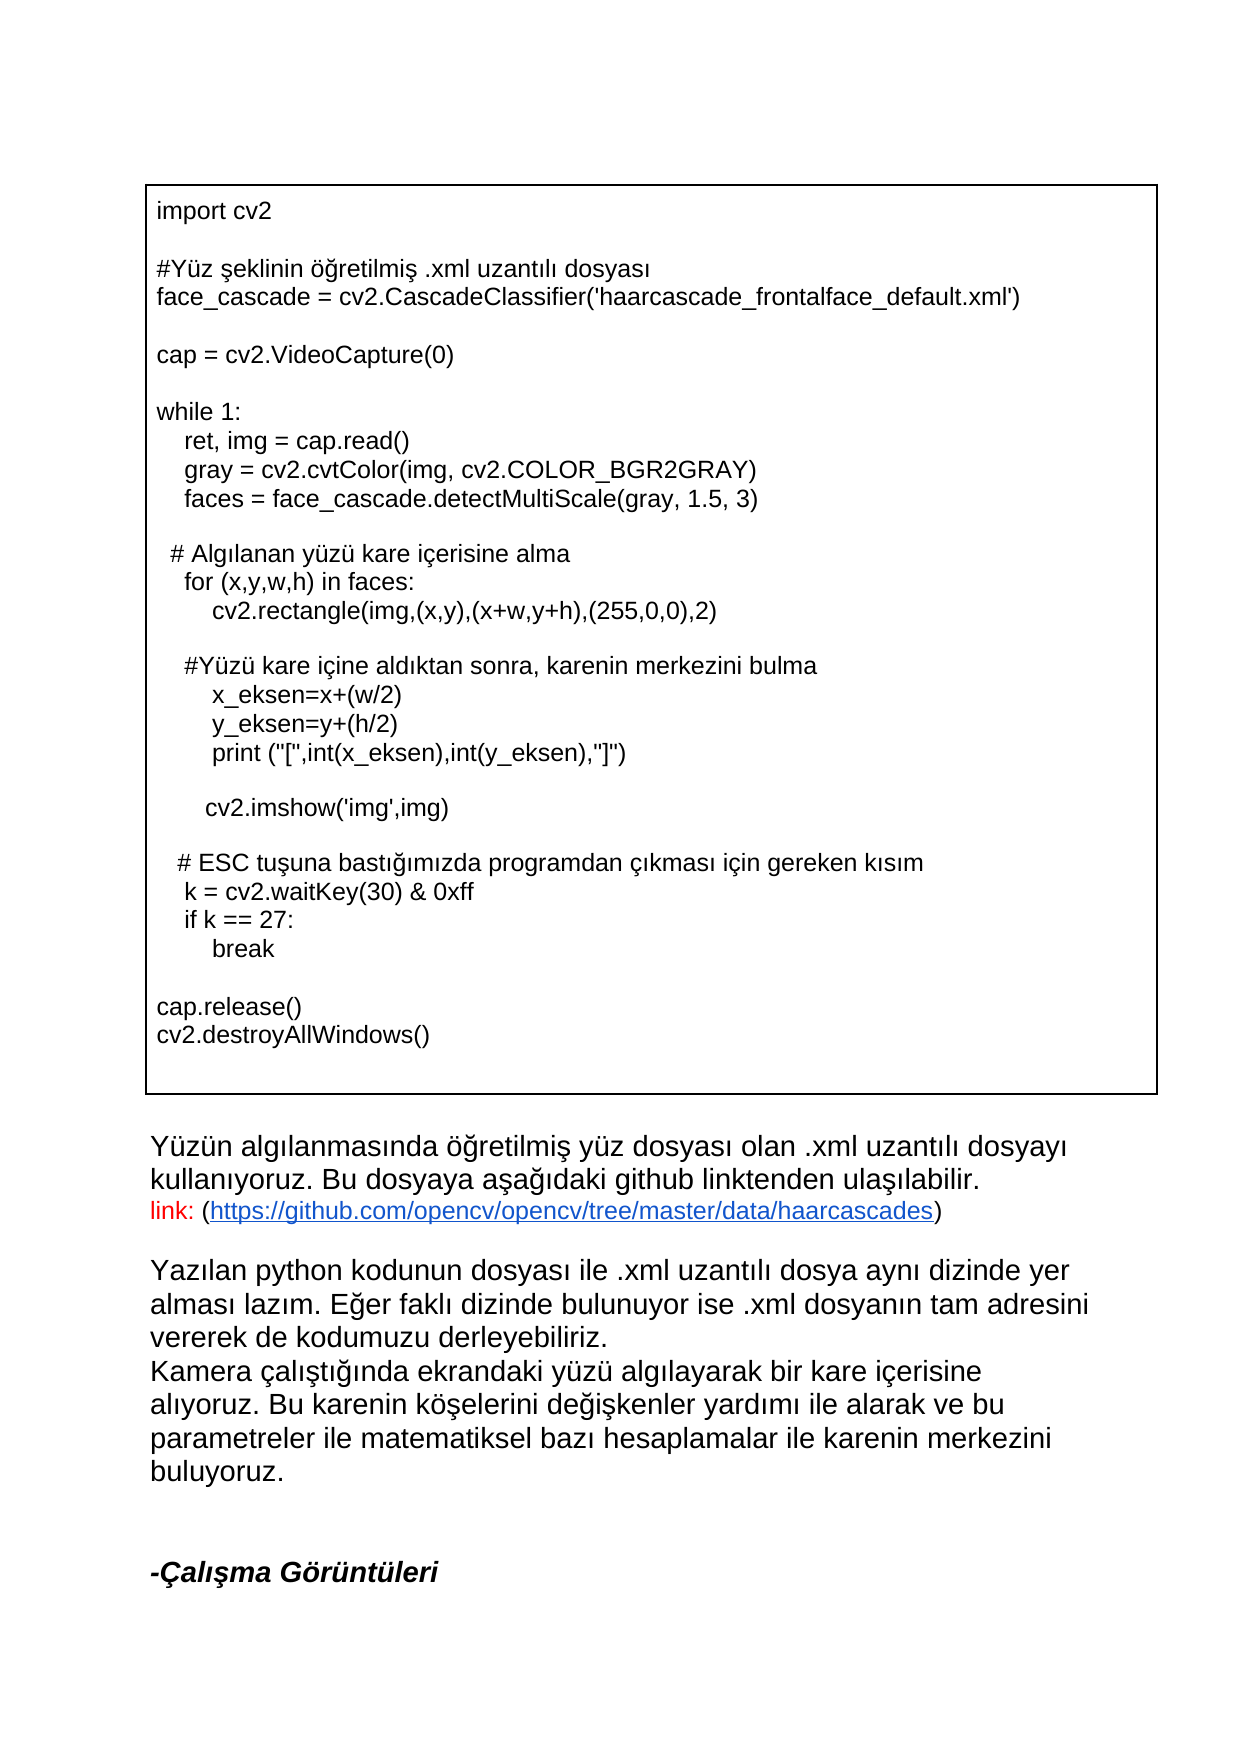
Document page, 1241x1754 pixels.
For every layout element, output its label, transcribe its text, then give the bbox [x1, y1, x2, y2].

table_header import cv2 #Yüz şeklinin öğretilmiş .xml uzantılı dosyası face_cascade = cv2.CascadeClassifier('haarcascade_frontalface_default.xml') cap = cv2.VideoCapture(0) while 1: ret, img = cap.read() gray = cv2.cvtColor(img, cv2.COLOR_BGR2GRAY) faces = face_cascade.detectMultiScale(gray, 1.5, 3) # Algılanan yüzü kare içerisine alma for (x,y,w,h) in faces: cv2.rectangle(img,(x,y),(x+w,y+h),(255,0,0),2) #Yüzü kare içine aldıktan sonra, karenin merkezini bulma x_eksen=x+(w/2) y_eksen=y+(h/2) print ("[",int(x_eksen),int(y_eksen),"]") cv2.imshow('img',img) # ESC tuşuna bastığımızda programdan çıkması için gereken kısım k = cv2.waitKey(30) & 0xff if k == 27: break cap.release() cv2.destroyAllWindows() [147, 186, 1156, 1093]
text link: (https://github.com/opencv/opencv/tree/master/data/haarcascades) [150, 1196, 1090, 1224]
text Yazılan python kodunun dosyası ile .xml uzantılı dosya aynı dizinde yer alması lazım. Eğer faklı dizinde bulunuyor ise .xml dosyanın tam adresini vererek de kodumuzu derleyebiliriz. [150, 1253, 1090, 1354]
text -Çalışma Görüntüleri [150, 1555, 1090, 1588]
text Kamera çalıştığında ekrandaki yüzü algılayarak bir kare içerisine alıyoruz. Bu karenin köşelerini değişkenler yardımı ile alarak ve bu parametreler ile matematiksel bazı hesaplamalar ile karenin merkezini buluyoruz. [150, 1354, 1090, 1488]
text Yüzün algılanmasında öğretilmiş yüz dosyası olan .xml uzantılı dosyayı kullanıyoruz. Bu dosyaya aşağıdaki github linktenden ulaşılabilir. [150, 1128, 1090, 1196]
